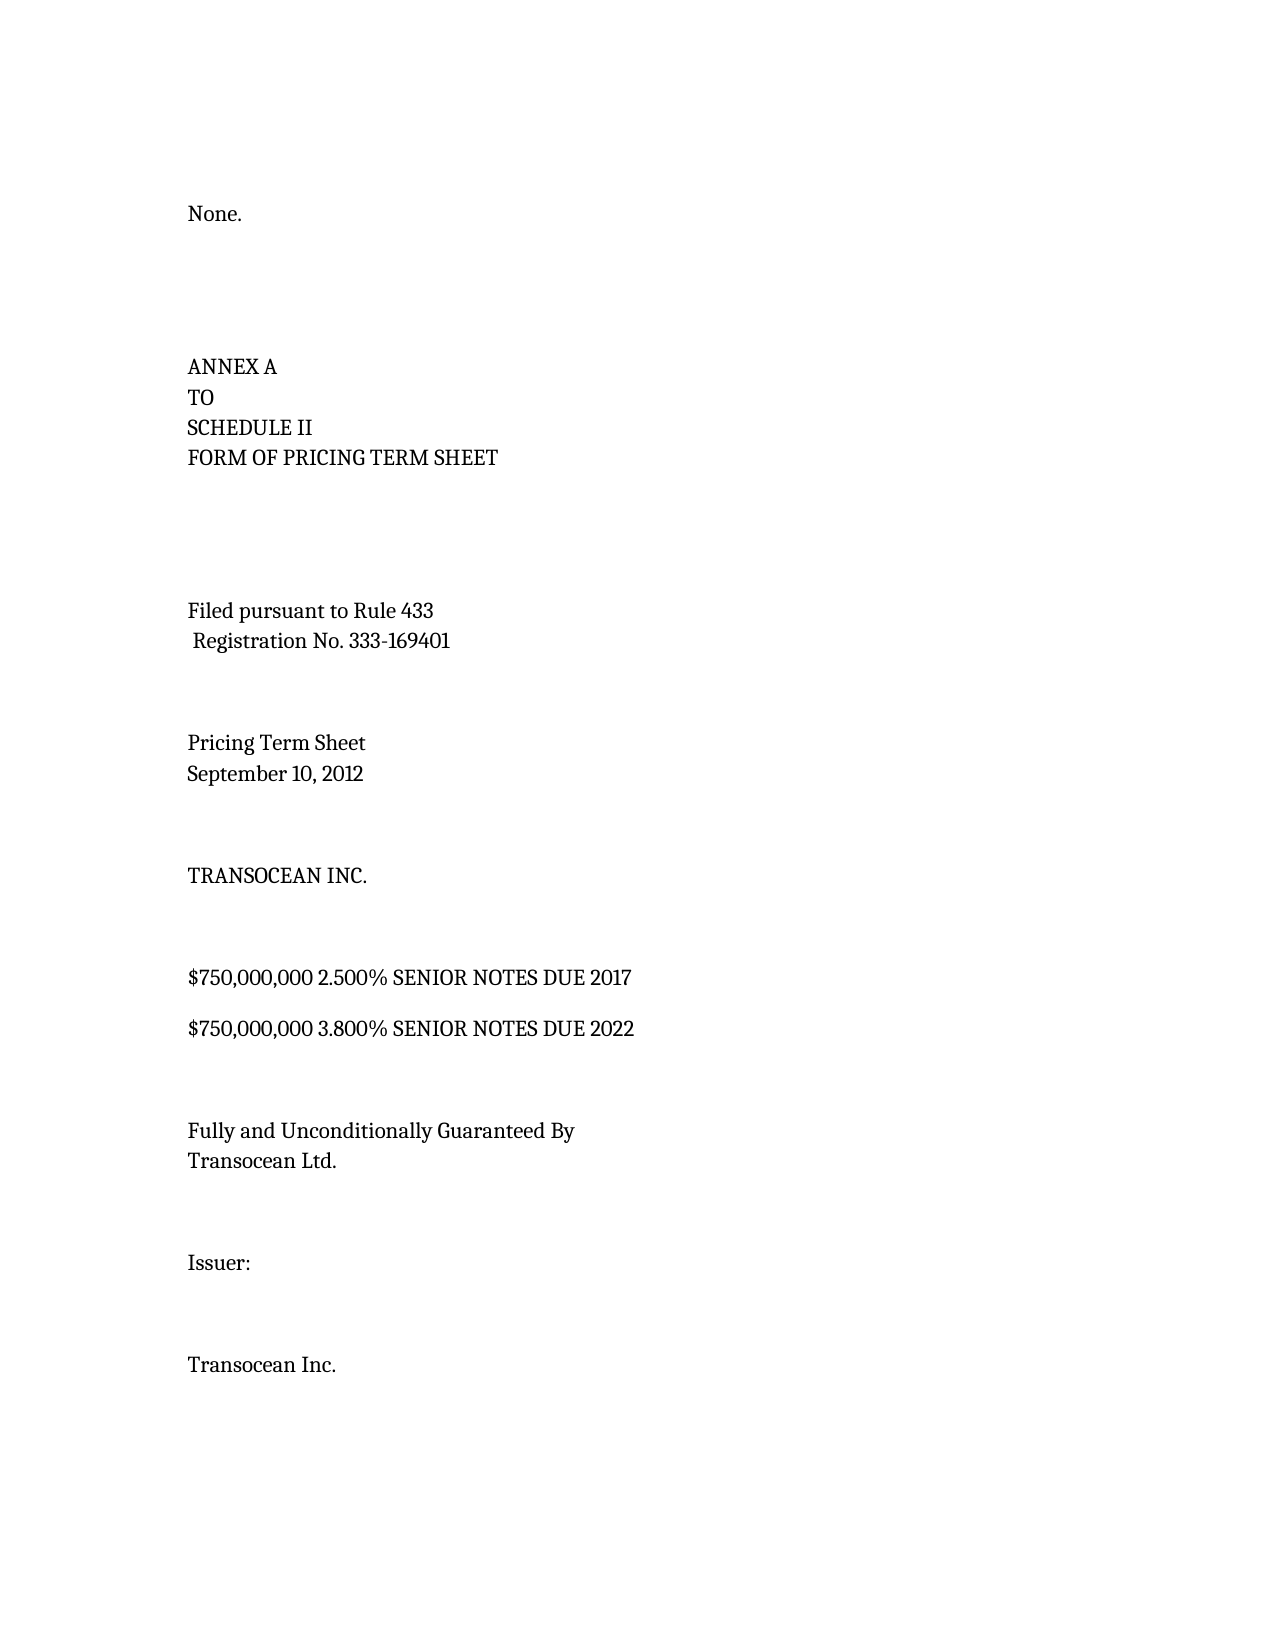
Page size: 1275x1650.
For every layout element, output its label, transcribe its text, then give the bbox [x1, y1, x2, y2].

text None. [187, 201, 1087, 227]
text ANNEX A TO SCHEDULE II FORM OF PRICING TERM SHEET [187, 354, 1087, 471]
text $750,000,000 3.800% SENIOR NOTES DUE 2022 [187, 1016, 1087, 1042]
text Fully and Unconditionally Guaranteed By Transocean Ltd. [187, 1118, 1087, 1174]
text Filed pursuant to Rule 433 Registration No. 333-169401 [187, 598, 1087, 654]
text Issuer: [187, 1250, 1087, 1276]
text TRANSOCEAN INC. [187, 862, 1087, 889]
text Transocean Inc. [187, 1352, 1087, 1378]
text $750,000,000 2.500% SENIOR NOTES DUE 2017 [187, 964, 1087, 991]
text Pricing Term Sheet September 10, 2012 [187, 730, 1087, 787]
